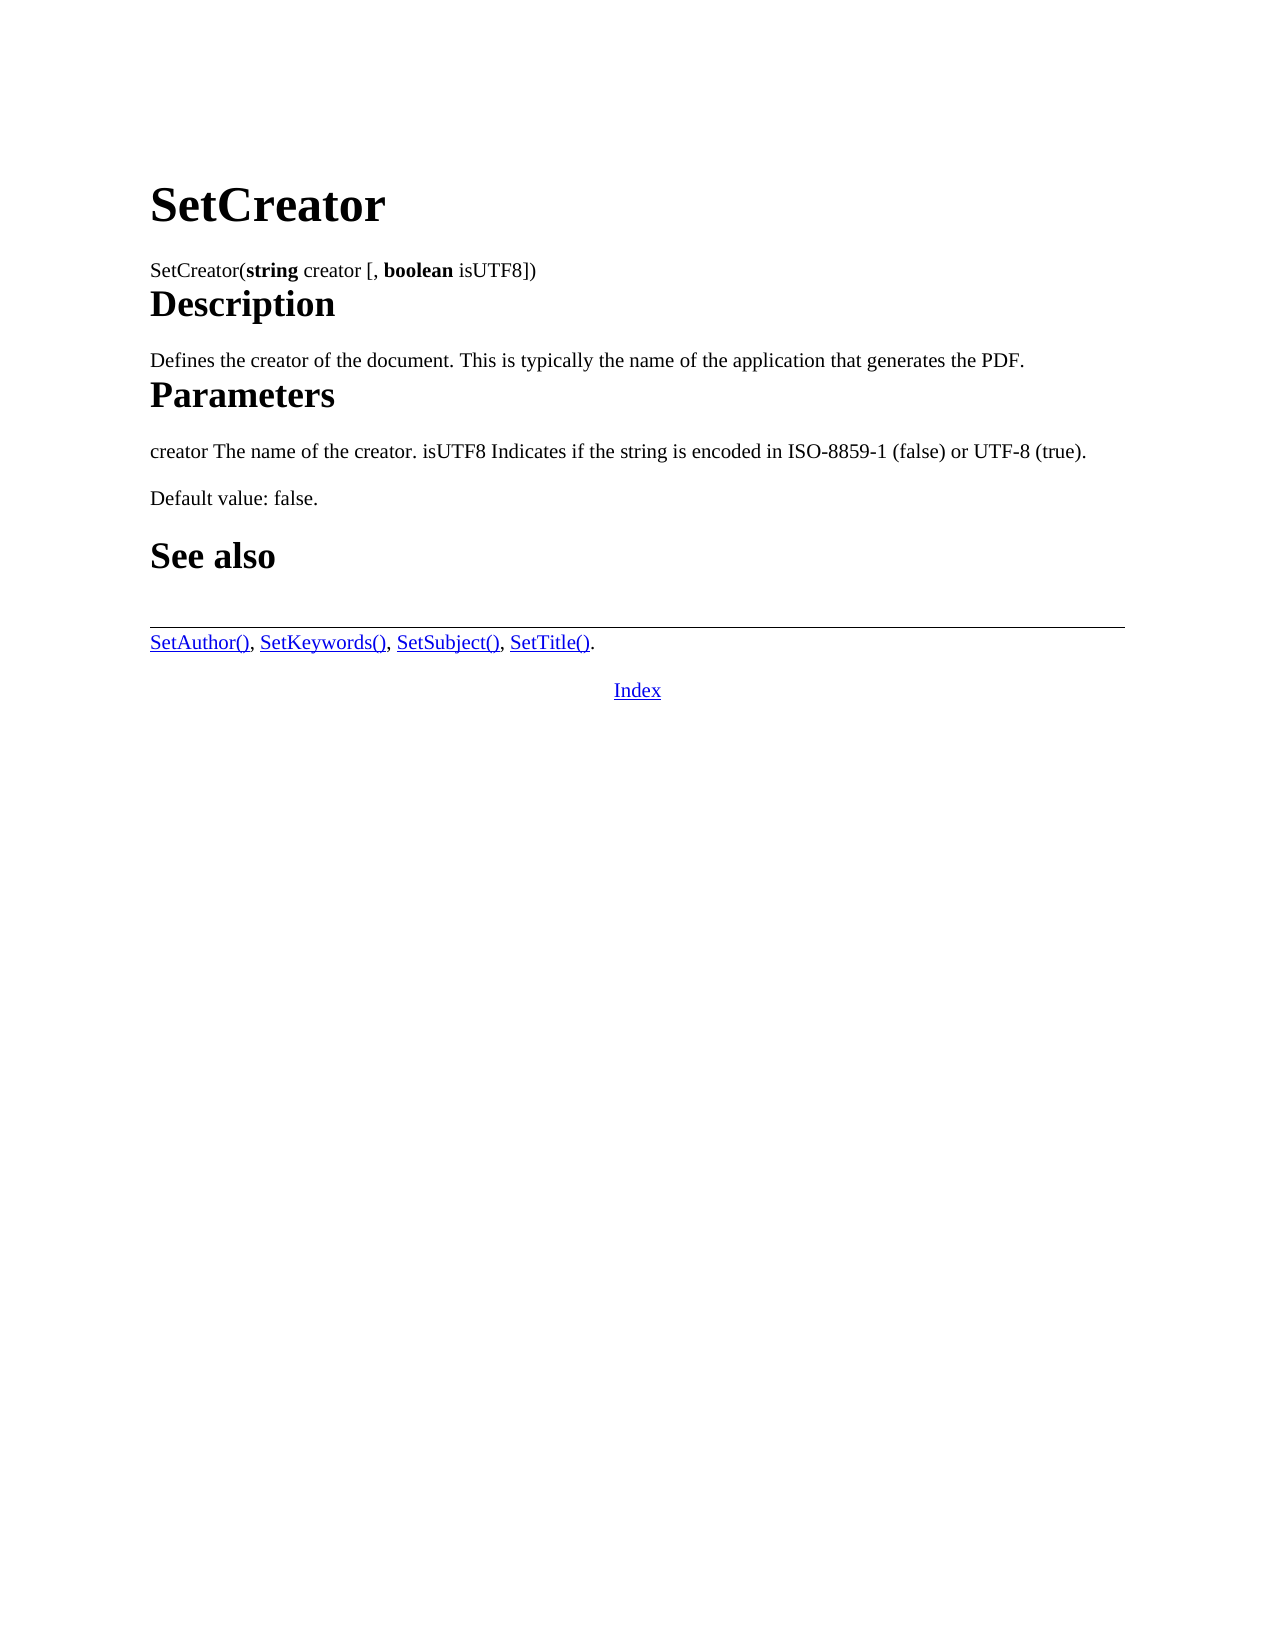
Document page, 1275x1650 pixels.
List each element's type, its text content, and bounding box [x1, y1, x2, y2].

text SetAuthor(), SetKeywords(), SetSubject(), SetTitle(). [150, 628, 1125, 654]
subtitle Parameters [150, 372, 1125, 415]
text creator The name of the creator. isUTF8 Indicates if the string is encoded in ISO-8859-1 (false) or UTF-8 (true). [150, 439, 1125, 463]
text Index [150, 678, 1125, 702]
subtitle See also [150, 534, 1125, 577]
subtitle Description [150, 282, 1125, 325]
text Defines the creator of the document. This is typically the name of the application that generates the PDF. [150, 348, 1125, 372]
text SetCreator(string creator [, boolean isUTF8]) [150, 257, 1125, 282]
subtitle SetCreator [150, 175, 1125, 232]
text Default value: false. [150, 486, 1125, 510]
